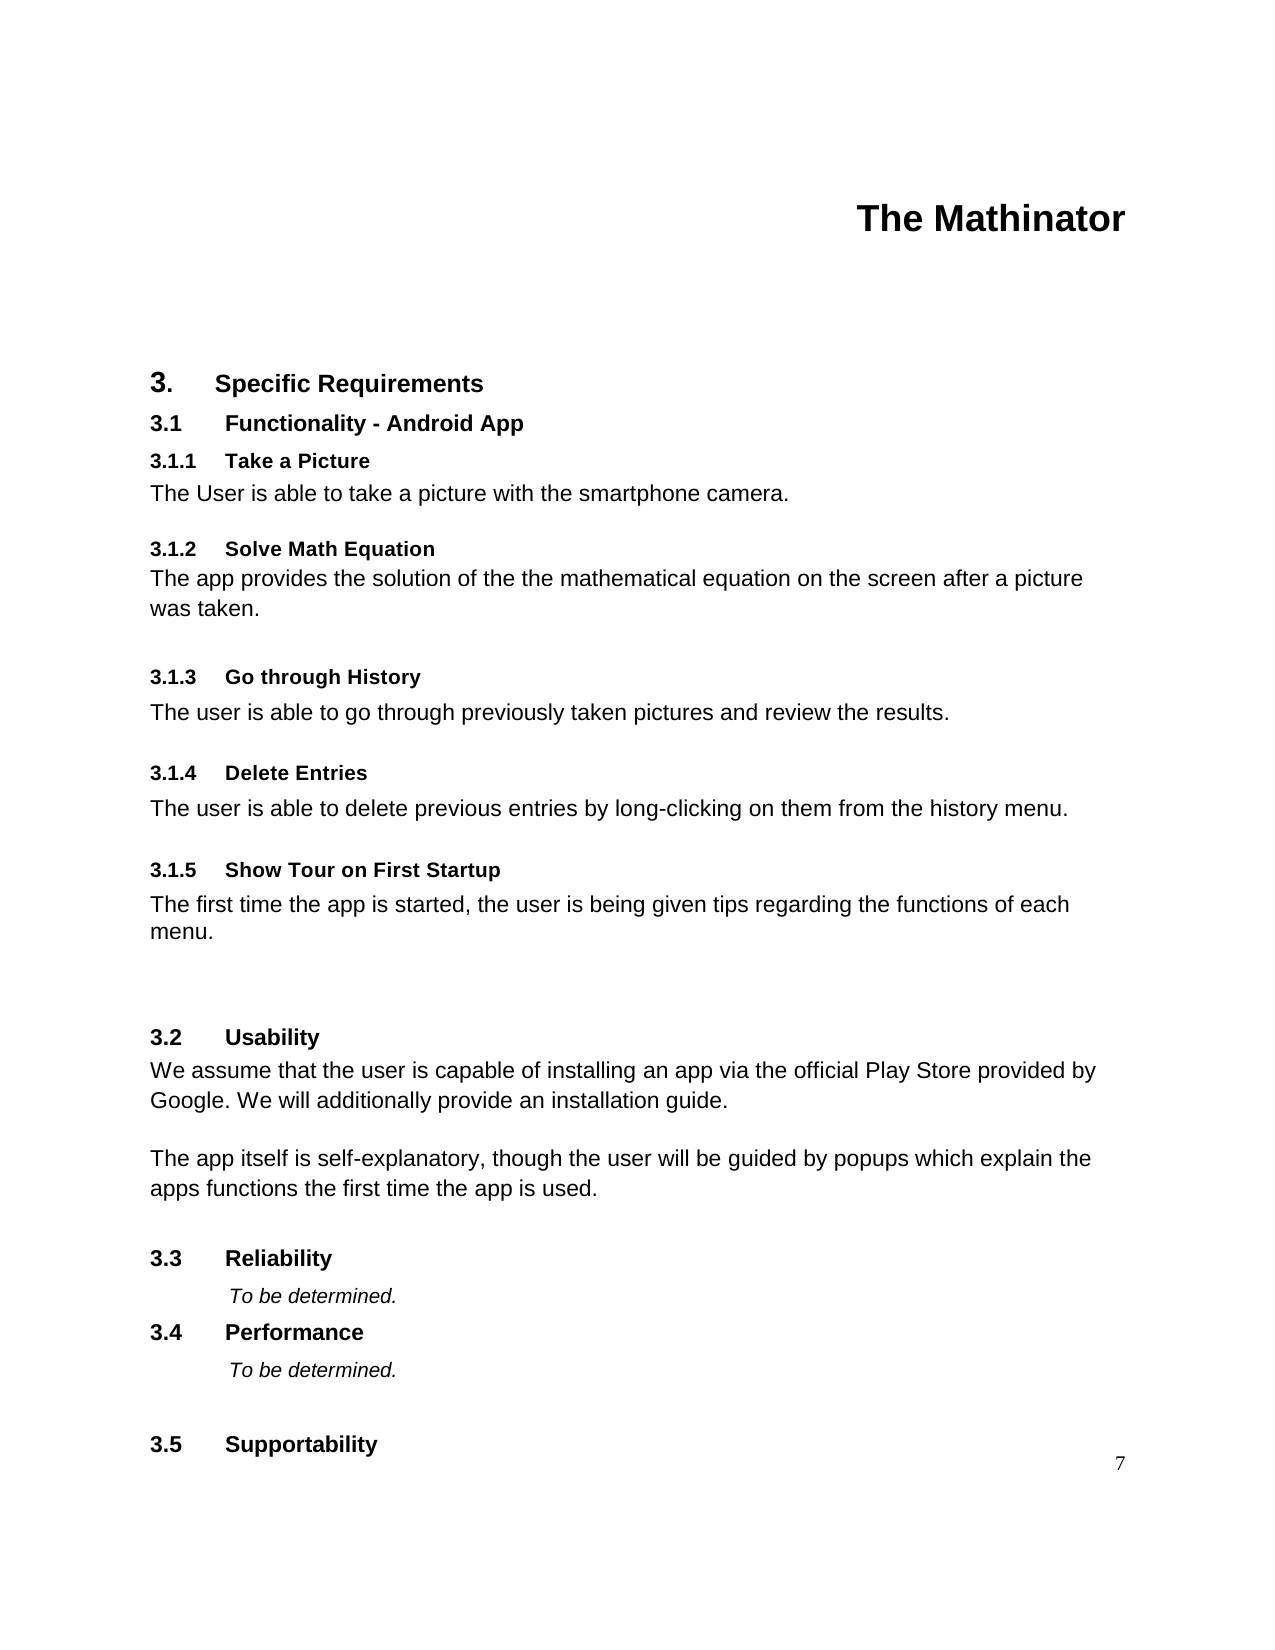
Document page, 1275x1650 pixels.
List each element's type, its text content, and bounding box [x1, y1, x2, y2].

text 3.1.5 Show Tour on First Startup [150, 857, 1137, 881]
text 3. Specific Requirements [150, 365, 1137, 399]
text 3.4 Performance [150, 1319, 1137, 1346]
text 3.2 Usability [150, 1024, 1137, 1050]
text To be determined. [226, 1284, 402, 1308]
text The User is able to take a picture with the smartphone camera. [150, 479, 1137, 506]
text 3.1.1 Take a Picture [150, 449, 1137, 473]
text The app provides the solution of the the mathematical equation on the screen after a picture was taken. [150, 565, 1085, 621]
text We assume that the user is capable of installing an app via the official Play Store provided by [150, 1057, 1137, 1083]
text Google. We will additionally provide an installation guide. [150, 1087, 1137, 1113]
text The app itself is self-explanatory, though the user will be guided by popups which explain the apps functions the first time the app is used. [150, 1145, 1094, 1201]
text 3.1.4 Delete Entries [150, 761, 1137, 785]
text The user is able to go through previously taken pictures and review the results. [150, 699, 1137, 725]
text The user is able to delete previous entries by long-clicking on them from the history menu. [150, 795, 1137, 821]
text 3.1 Functionality - Android App [150, 410, 1137, 436]
text 3.3 Reliability [150, 1245, 1137, 1271]
text To be determined. [226, 1358, 402, 1382]
text 3.1.2 Solve Math Equation [150, 537, 1137, 561]
text 3.5 Supportability [150, 1431, 1137, 1457]
text The first time the app is started, the user is being given tips regarding the functions of each menu. [150, 891, 1137, 944]
text 3.1.3 Go through History [150, 665, 1137, 689]
